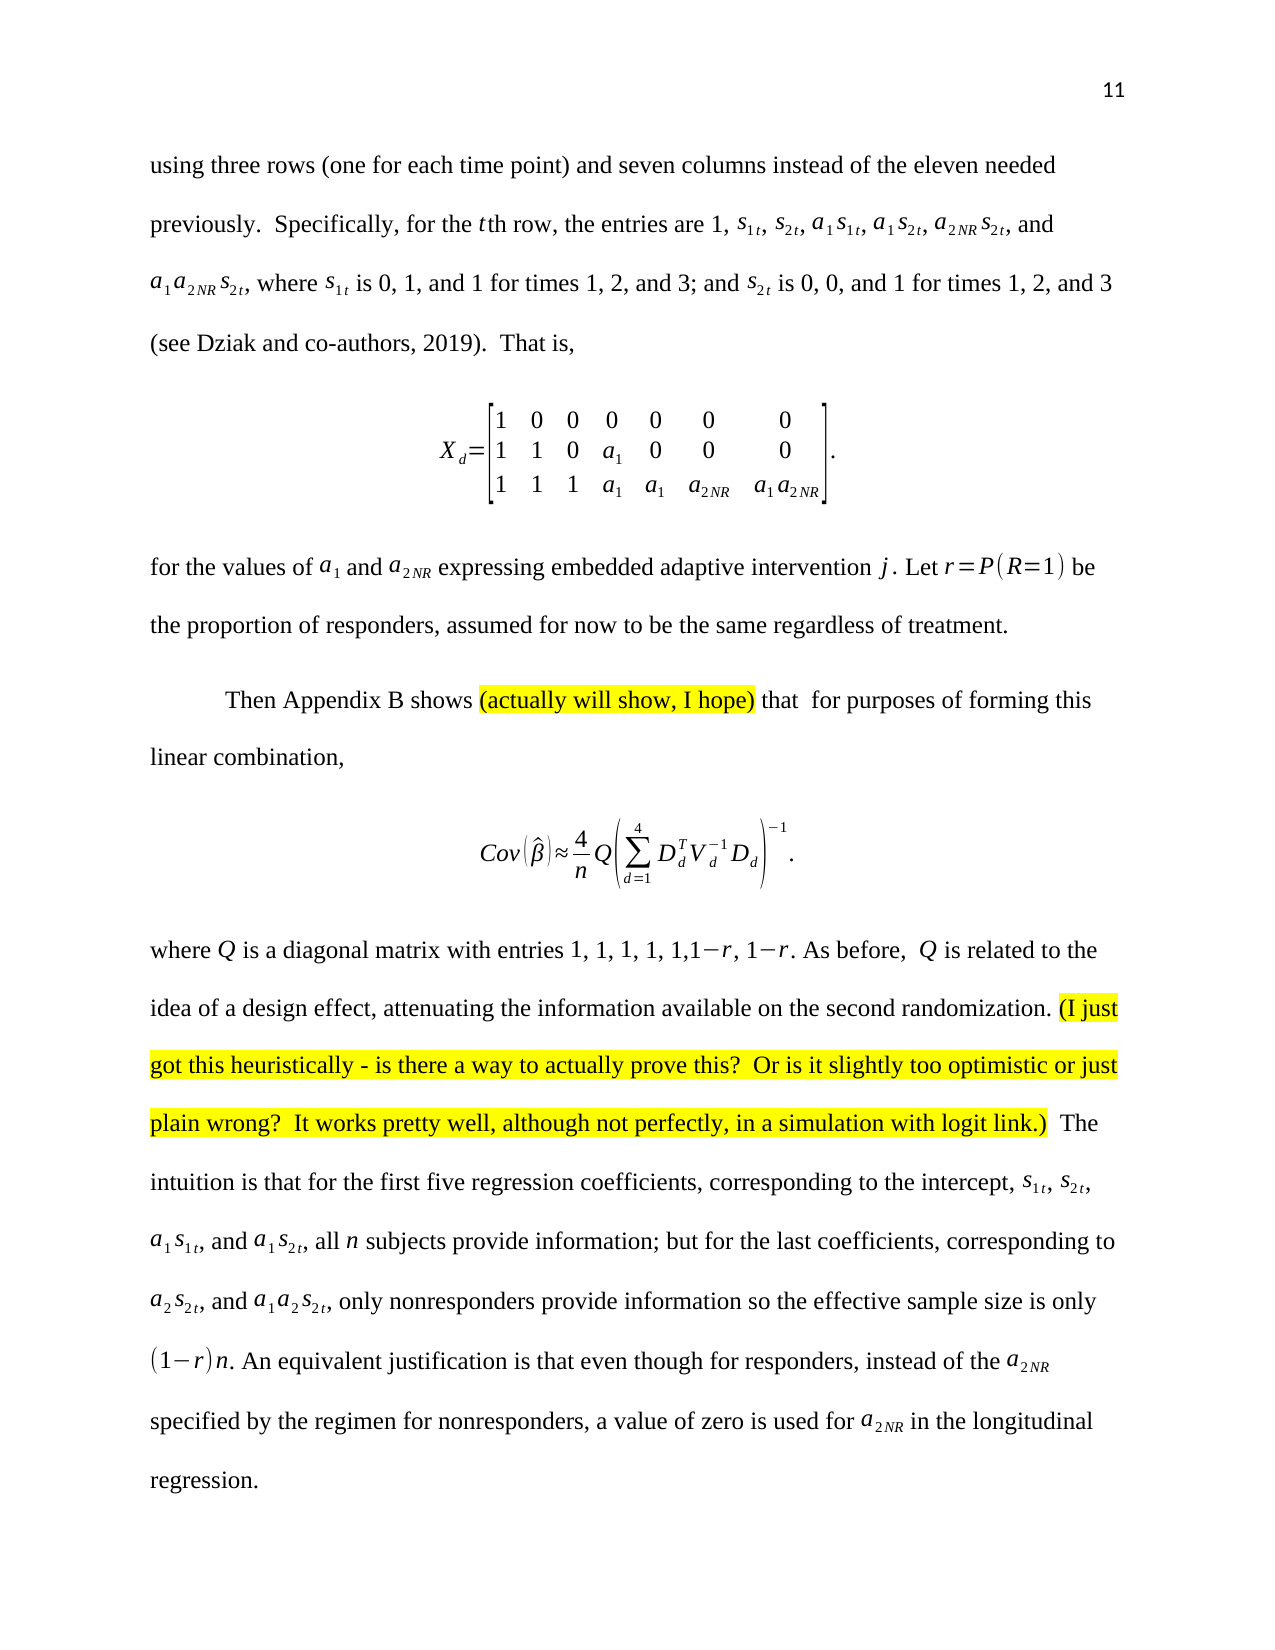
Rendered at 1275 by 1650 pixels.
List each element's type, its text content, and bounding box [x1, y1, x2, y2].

text Then Appendix B shows (actually will show, I hope) that for purposes of forming this linear combination, [150, 685, 1125, 771]
text for the values of and expressing embedded adaptive intervention Let be the proportion of responders, assumed for now to be the same regardless of treatment. [150, 550, 1125, 639]
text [150, 150, 1125, 356]
text where is a diagonal matrix with entries , 1, , 1, 1,1, 1. As before, is related to the idea of a design effect, attenuating the information available on the second randomization. (I just got this heuristically - is there a way to actually prove this? Or is it slightly too optimistic or just plain wrong? It works pretty well, although not perfectly, in a simulation with logit link.) The intuition is that for the first five regression coefficients, corresponding to the intercept, , , , and , all subjects provide information; but for the last coefficients, corresponding to , and , only nonresponders provide information so the effective sample size is only . An equivalent justification is that even though for responders, instead of the specified by the regimen for nonresponders, a value of zero is used for in the longitudinal regression. [150, 935, 1125, 1494]
